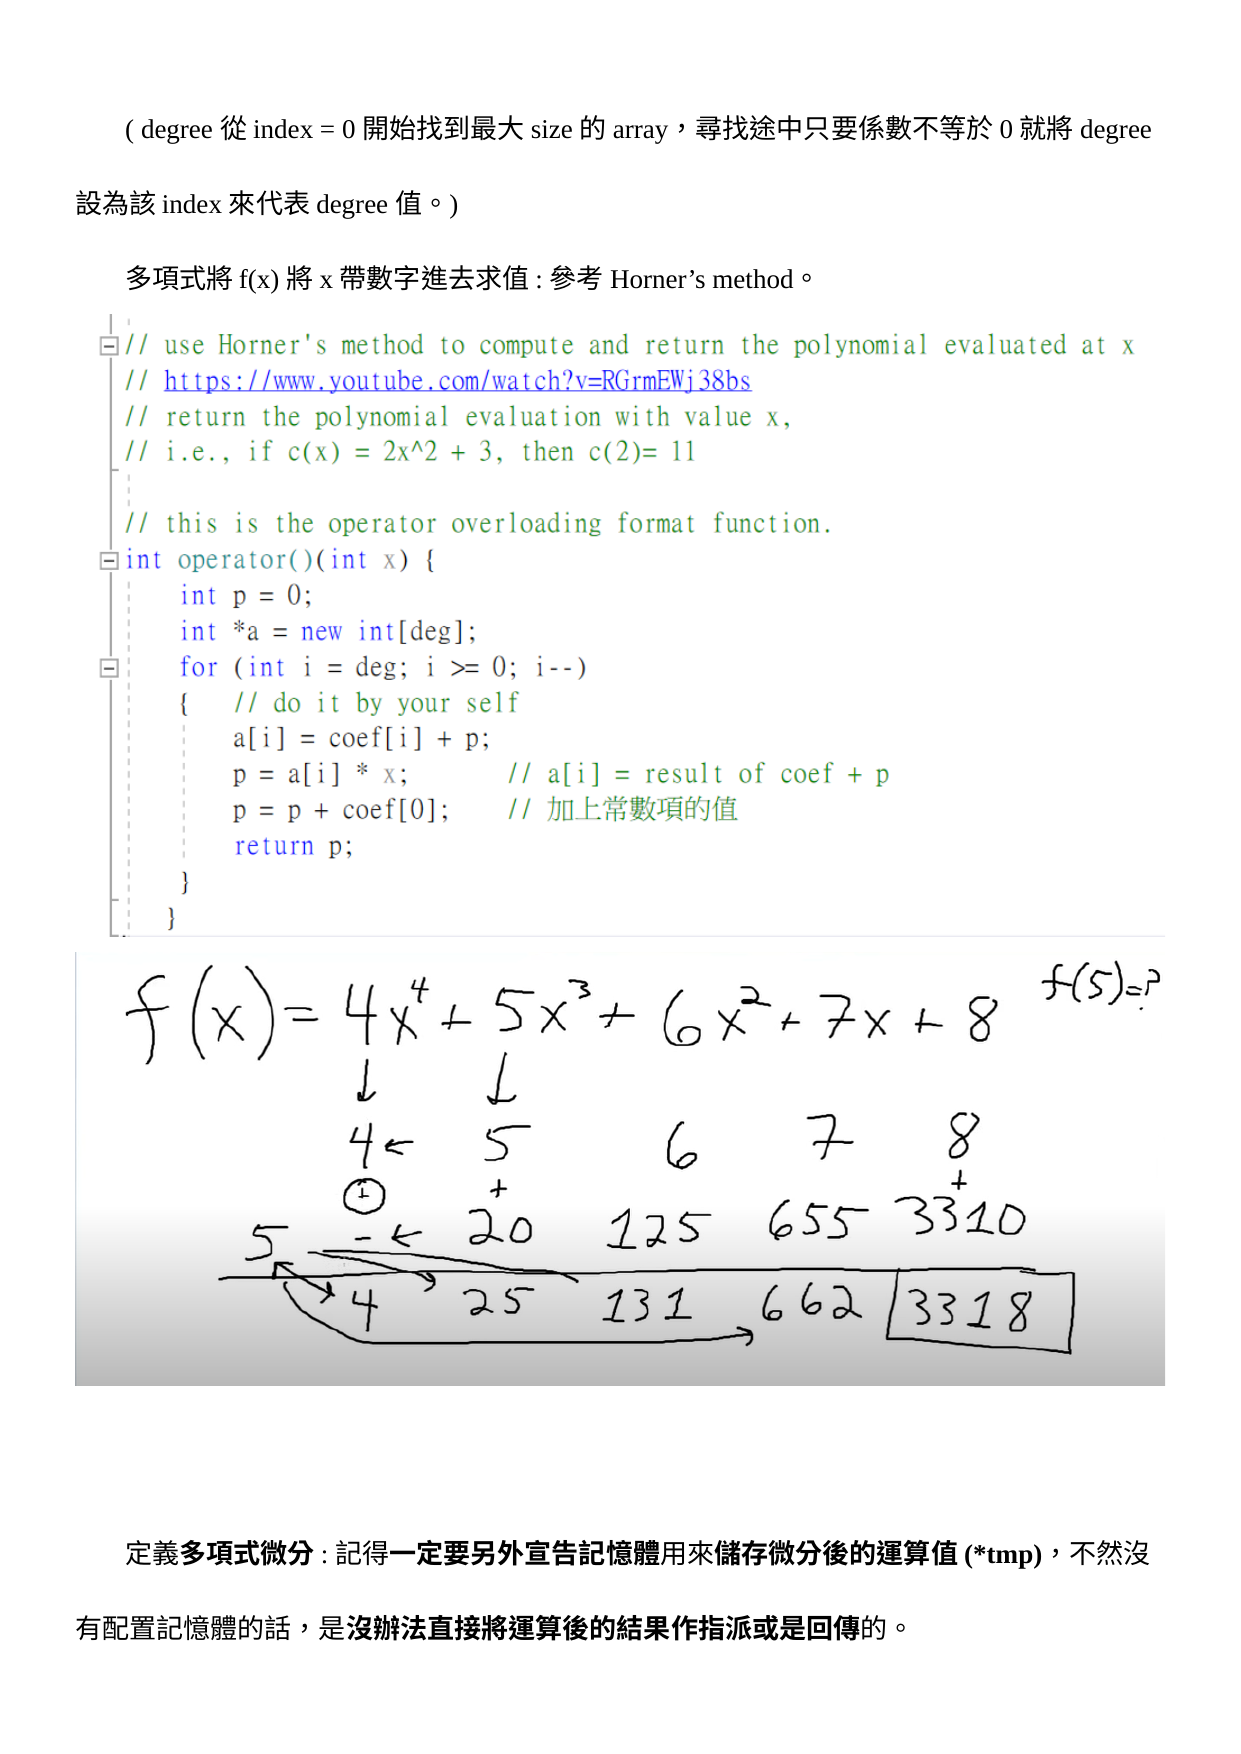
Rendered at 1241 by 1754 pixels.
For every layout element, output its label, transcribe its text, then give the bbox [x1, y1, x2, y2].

text ( degree 從 index = 0 開始找到最大 size 的 array，尋找途中只要係數不等於 0 就將 degree 設為該index 來代表 degree 值。) [75, 89, 1165, 239]
text 多項式將f(x) 將 x 帶數字進去求值 : 參考 Horner’s method。 [75, 239, 1165, 314]
picture [75, 952, 1166, 1386]
text 定義多項式微分 : 記得一定要另外宣告記憶體用來儲存微分後的運算值 (*tmp)，不然沒有配置記憶體的話，是沒辦法直接將運算後的結果作指派或是回傳的。 [75, 1514, 1165, 1664]
picture [75, 314, 1166, 937]
